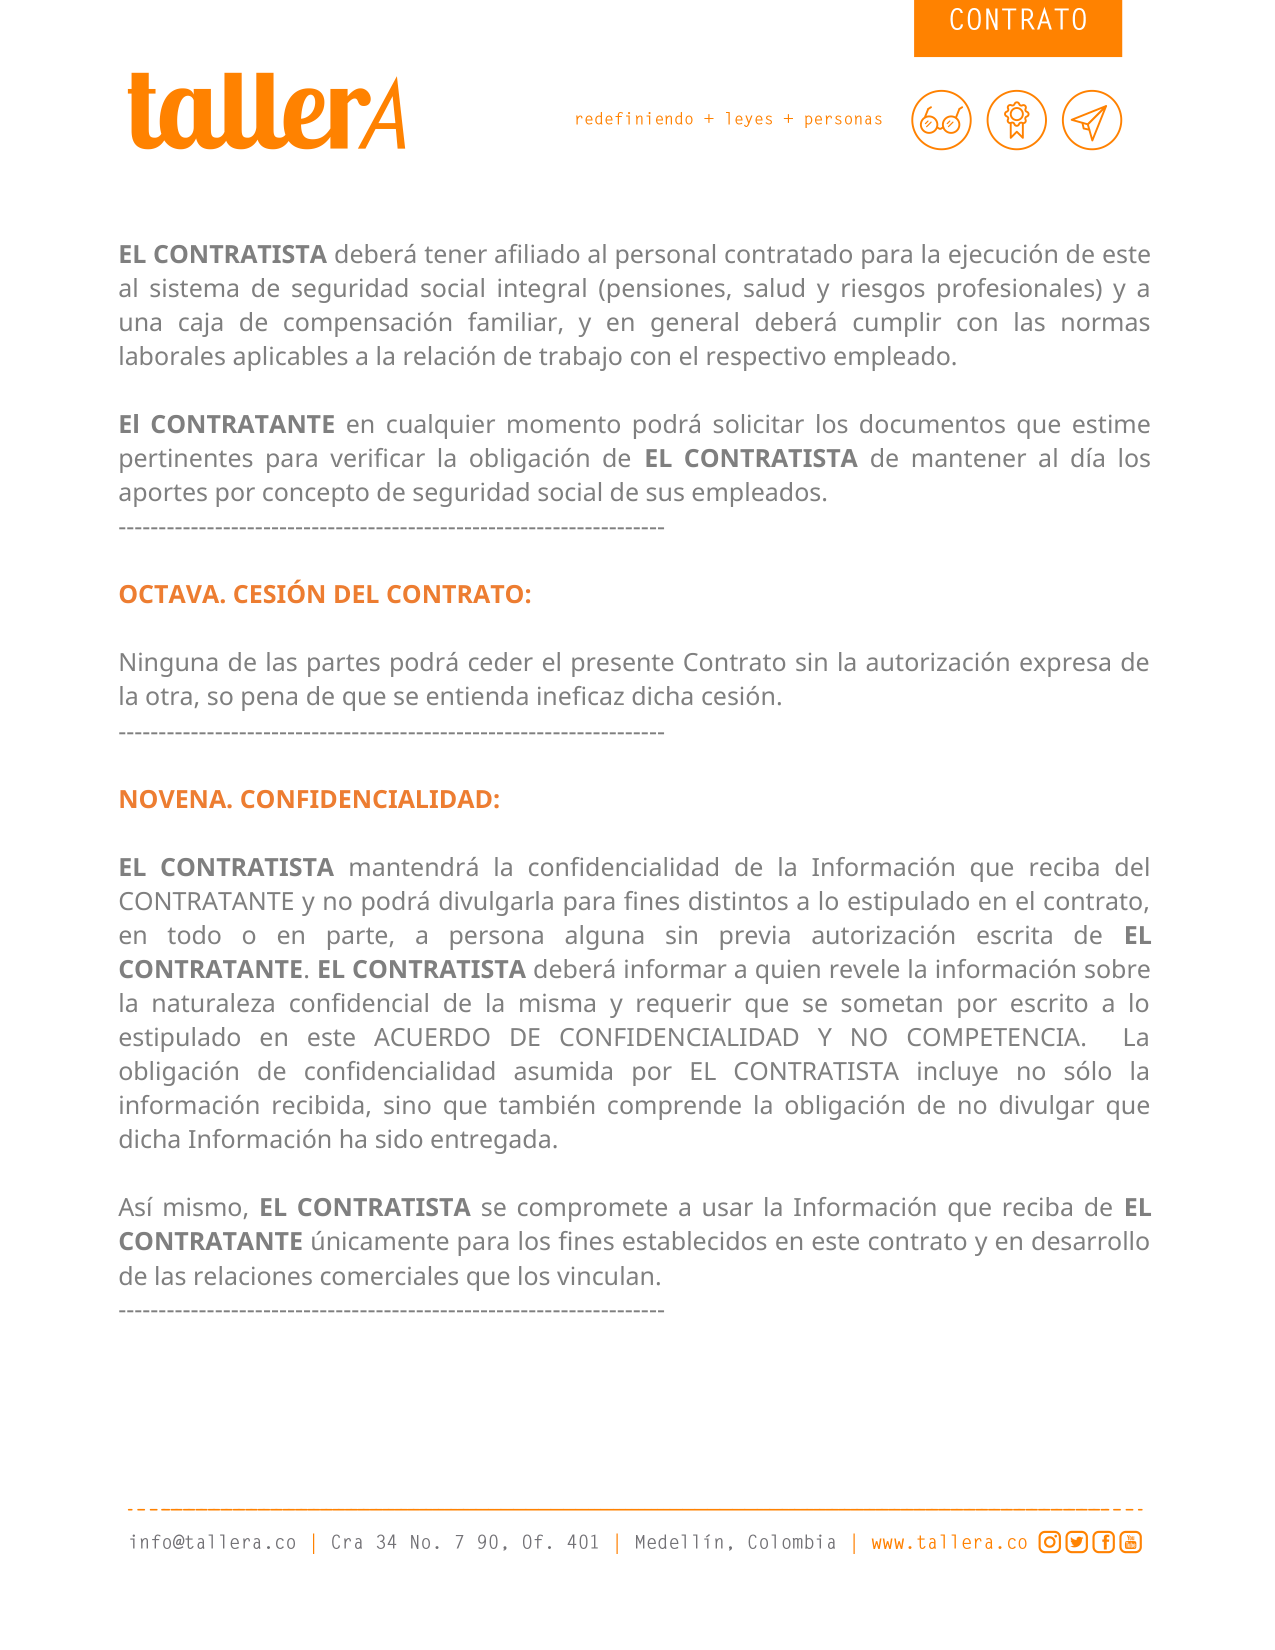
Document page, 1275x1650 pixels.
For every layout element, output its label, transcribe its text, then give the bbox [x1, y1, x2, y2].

text -------------------------------------------------------------------- [118, 713, 1152, 747]
picture [0, 0, 1273, 1636]
text -------------------------------------------------------------------- [118, 1292, 1152, 1326]
text EL CONTRATISTA mantendrá la confidencialidad de la Información que reciba del CONTRATANTE y no podrá divulgarla para fines distintos a lo estipulado en el contrato, en todo o en parte, a persona alguna sin previa autorización escrita de EL CONTRATANTE. EL CONTRATISTA deberá informar a quien revele la información sobre la naturaleza confidencial de la misma y requerir que se sometan por escrito a lo estipulado en este ACUERDO DE CONFIDENCIALIDAD Y NO COMPETENCIA. La obligación de confidencialidad asumida por EL CONTRATISTA incluye no sólo la información recibida, sino que también comprende la obligación de no divulgar que dicha Información ha sido entregada. [118, 849, 1152, 1156]
text EL CONTRATISTA deberá tener afiliado al personal contratado para la ejecución de este al sistema de seguridad social integral (pensiones, salud y riesgos profesionales) y a una caja de compensación familiar, y en general deberá cumplir con las normas laborales aplicables a la relación de trabajo con el respectivo empleado. [118, 236, 1152, 372]
text Ninguna de las partes podrá ceder el presente Contrato sin la autorización expresa de la otra, so pena de que se entienda ineficaz dicha cesión. [118, 645, 1152, 713]
text -------------------------------------------------------------------- [118, 509, 1152, 543]
text El CONTRATANTE en cualquier momento podrá solicitar los documentos que estime pertinentes para verificar la obligación de EL CONTRATISTA de mantener al día los aportes por concepto de seguridad social de sus empleados. [118, 407, 1152, 509]
text Así mismo, EL CONTRATISTA se compromete a usar la Información que reciba de EL CONTRATANTE únicamente para los fines establecidos en este contrato y en desarrollo de las relaciones comerciales que los vinculan. [118, 1190, 1152, 1292]
text OCTAVA. CESIÓN DEL CONTRATO: [118, 577, 1152, 611]
text NOVENA. CONFIDENCIALIDAD: [118, 781, 1152, 815]
